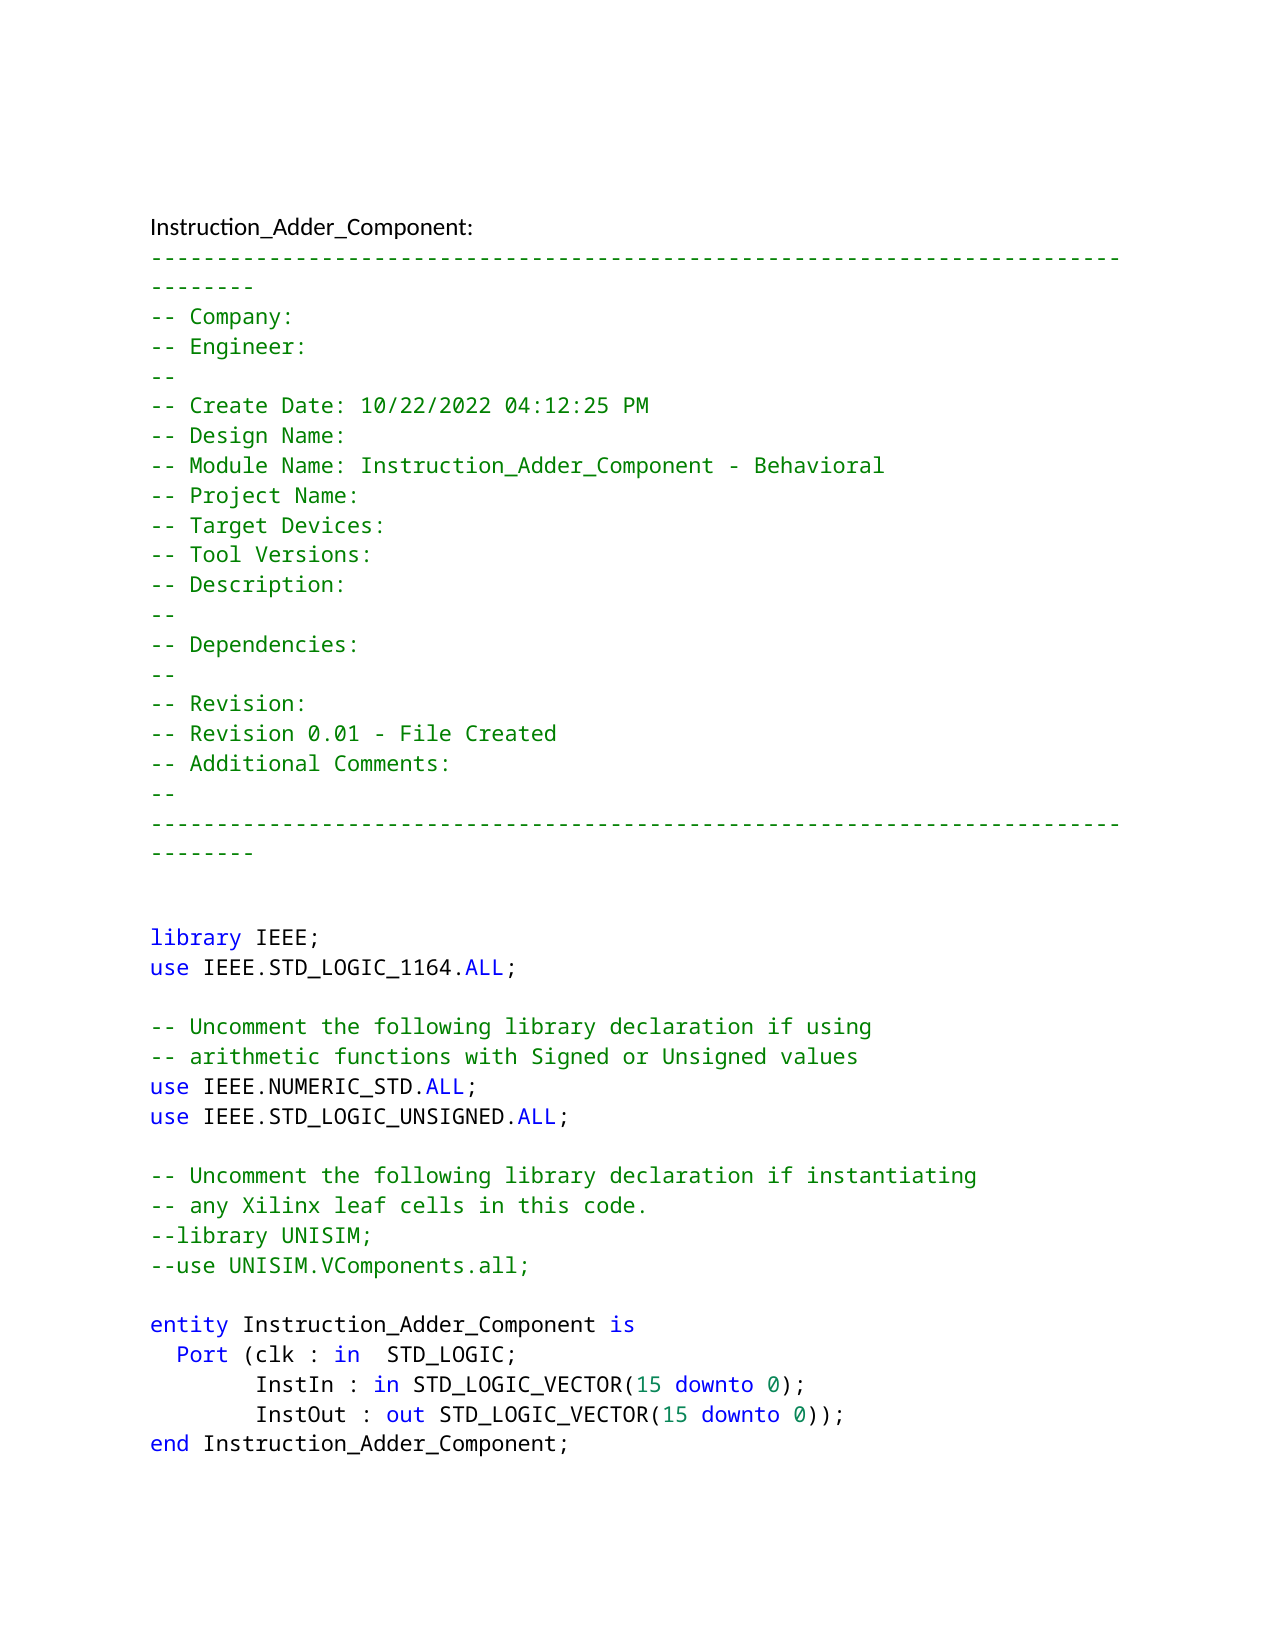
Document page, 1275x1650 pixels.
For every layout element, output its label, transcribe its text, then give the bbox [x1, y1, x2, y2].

text -- [150, 778, 1125, 808]
text entity Instruction_Adder_Component is [150, 1309, 1125, 1339]
text -- Uncomment the following library declaration if instantiating [150, 1160, 1125, 1190]
text -- arithmetic functions with Signed or Unsigned values [150, 1041, 1125, 1071]
text -- [150, 599, 1125, 629]
text -- Module Name: Instruction_Adder_Component - Behavioral [150, 450, 1125, 480]
text -- Revision: [150, 688, 1125, 718]
text -- Dependencies: [150, 629, 1125, 659]
text ---------------------------------------------------------------------------------- [150, 242, 1125, 301]
text InstIn : in STD_LOGIC_VECTOR(15 downto 0); [150, 1369, 1125, 1399]
text -- Uncomment the following library declaration if using [150, 1011, 1125, 1041]
text -- Additional Comments: [150, 748, 1125, 778]
text -- any Xilinx leaf cells in this code. [150, 1190, 1125, 1220]
text --use UNISIM.VComponents.all; [150, 1250, 1125, 1279]
text --library UNISIM; [150, 1220, 1125, 1250]
text -- Description: [150, 569, 1125, 599]
text use IEEE.STD_LOGIC_1164.ALL; [150, 952, 1125, 982]
text -- Tool Versions: [150, 539, 1125, 569]
text -- Target Devices: [150, 510, 1125, 539]
text -- Project Name: [150, 480, 1125, 510]
text -- Create Date: 10/22/2022 04:12:25 PM [150, 391, 1125, 420]
text library IEEE; [150, 922, 1125, 952]
text ---------------------------------------------------------------------------------- [150, 808, 1125, 867]
text use IEEE.NUMERIC_STD.ALL; [150, 1071, 1125, 1101]
text -- Company: [150, 301, 1125, 331]
text -- Engineer: [150, 331, 1125, 361]
text -- [150, 659, 1125, 688]
text Instruction_Adder_Component: [150, 211, 1125, 242]
text -- [150, 361, 1125, 391]
text -- Design Name: [150, 420, 1125, 450]
text -- Revision 0.01 - File Created [150, 718, 1125, 748]
text Port (clk : in STD_LOGIC; [150, 1339, 1125, 1369]
text InstOut : out STD_LOGIC_VECTOR(15 downto 0)); [150, 1399, 1125, 1428]
text end Instruction_Adder_Component; [150, 1428, 1125, 1458]
text use IEEE.STD_LOGIC_UNSIGNED.ALL; [150, 1101, 1125, 1131]
